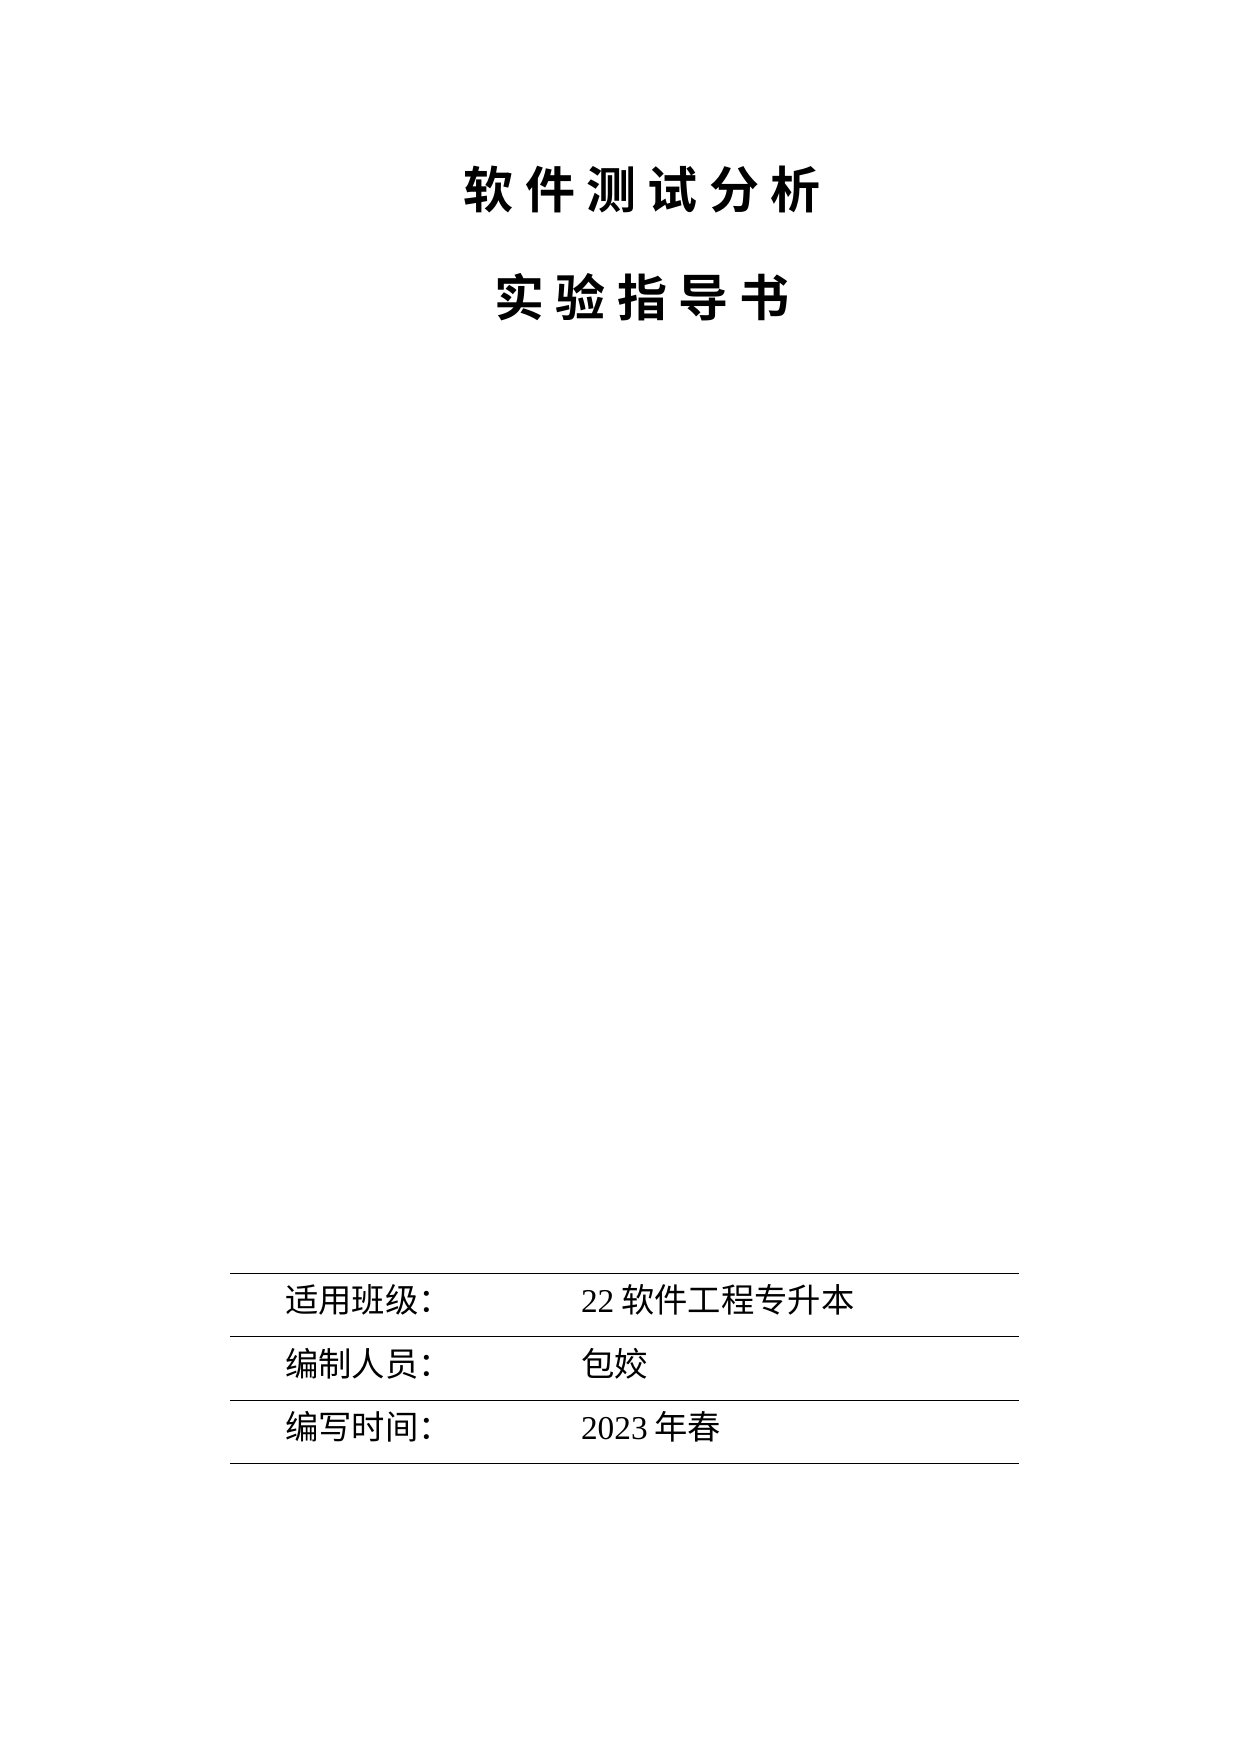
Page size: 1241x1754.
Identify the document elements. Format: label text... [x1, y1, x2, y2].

text 软 件 测 试 分 析 [187, 150, 1053, 222]
table_cell 包姣 [526, 1337, 1019, 1400]
table_cell 编制人员： [230, 1337, 526, 1400]
table_cell 编写时间： [230, 1401, 526, 1463]
table_header 适用班级： [230, 1274, 526, 1336]
table_header 22软件工程专升本 [526, 1274, 1019, 1336]
table_cell 2023年春 [526, 1401, 1019, 1463]
text 实 验 指 导 书 [187, 258, 1053, 331]
